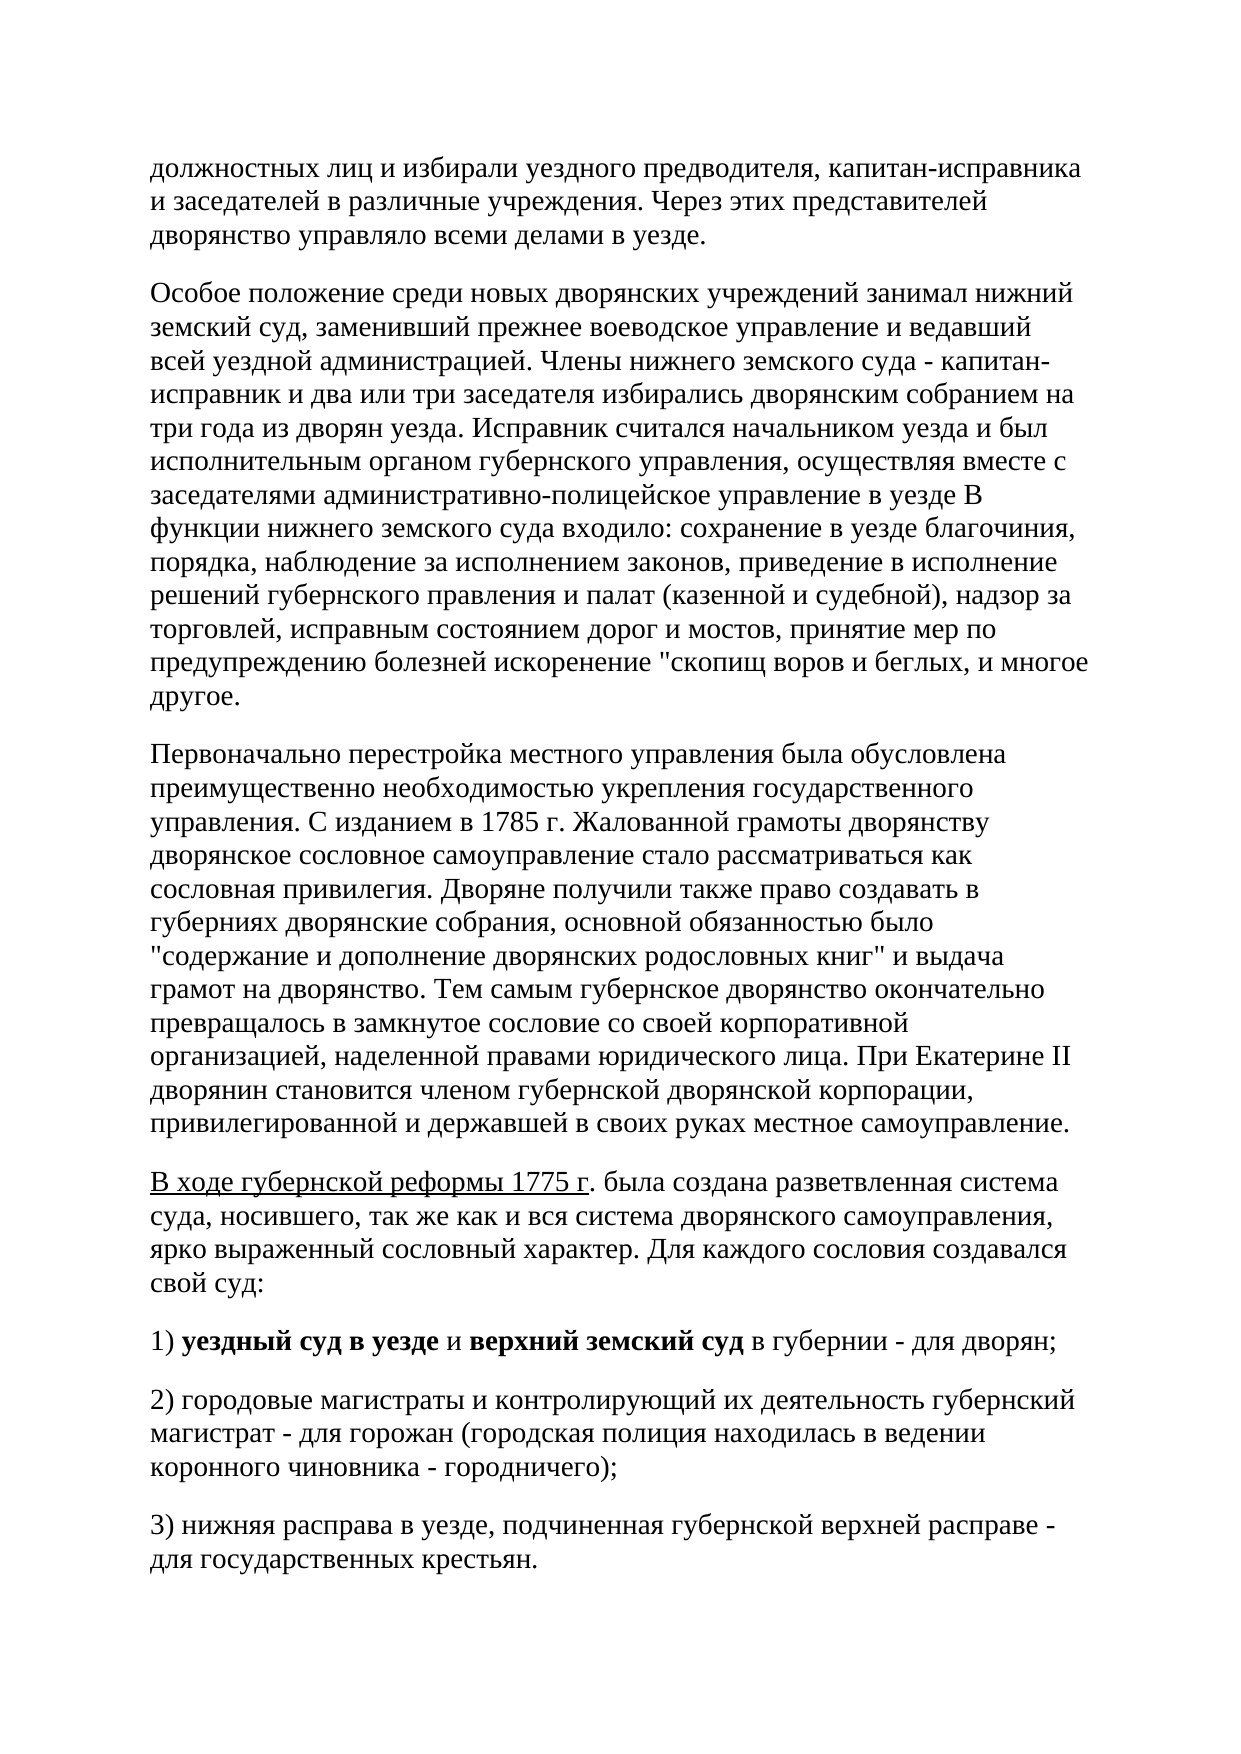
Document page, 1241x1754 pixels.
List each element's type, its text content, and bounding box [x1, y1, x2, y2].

text 2) городовые магистраты и контролирующий их деятельность губернский магистрат - для горожан (городская полиция находилась в ведении коронного чиновника - городничего); [150, 1382, 1090, 1482]
text 1) уездный суд в уезде и верхний земский суд в губернии - для дворян; [150, 1323, 1090, 1357]
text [150, 150, 1090, 251]
text 3) нижняя расправа в уезде, подчиненная губернской верхней расправе - для государственных крестьян. [150, 1507, 1090, 1574]
text В ходе губернской реформы 1775 г. была создана разветвленная система суда, носившего, так же как и вся система дворянского самоуправления, ярко выраженный сословный характер. Для каждого сословия создавался свой суд: [150, 1164, 1090, 1298]
text Первоначально перестройка местного управления была обусловлена преимущественно необходимостью укрепления государственного управления. С изданием в 1785 г. Жалованной грамоты дворянству дворянское сословное самоуправление стало рассматриваться как сословная привилегия. Дворяне получили также право создавать в губерниях дворянские собрания, основной обязанностью было "содержание и дополнение дворянских родословных книг" и выдача грамот на дворянство. Тем самым губернское дворянство окончательно превращалось в замкнутое сословие со своей корпоративной организацией, наделенной правами юридического лица. При Екатерине II дворянин становится членом губернской дворянской корпорации, привилегированной и державшей в своих руках местное самоуправление. [150, 737, 1090, 1139]
text Особое положение среди новых дворянских учреждений занимал нижний земский суд, заменивший прежнее воеводское управление и ведавший всей уездной администрацией. Члены нижнего земского суда - капитан-исправник и два или три заседателя избирались дворянским собранием на три года из дворян уезда. Исправник считался начальником уезда и был исполнительным органом губернского управления, осуществляя вместе с заседателями административно-полицейское управление в уезде В функции нижнего земского суда входило: сохранение в уезде благочиния, порядка, наблюдение за исполнением законов, приведение в исполнение решений губернского правления и палат (казенной и судебной), надзор за торговлей, исправным состоянием дорог и мостов, принятие мер по предупреждению болезней искоренение "скопищ воров и беглых, и многое другое. [150, 276, 1090, 712]
